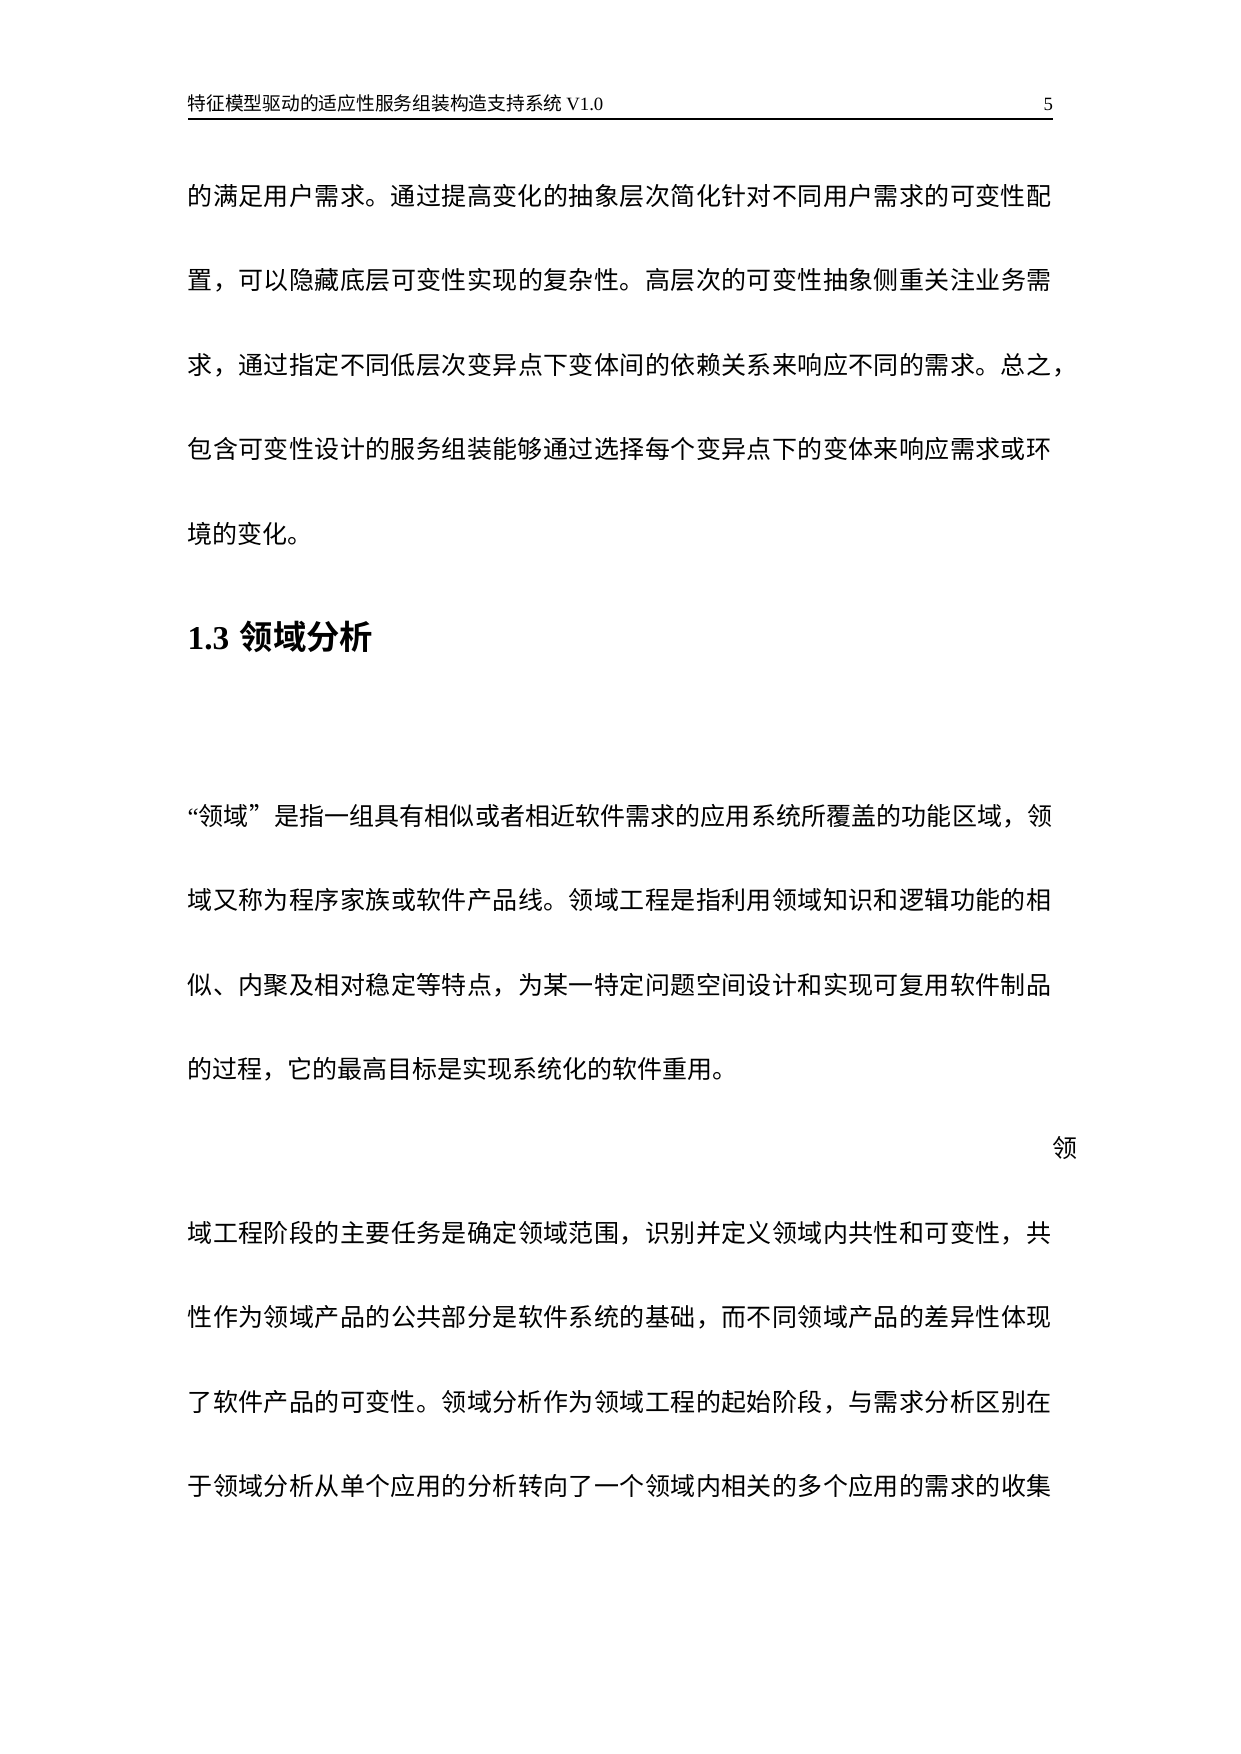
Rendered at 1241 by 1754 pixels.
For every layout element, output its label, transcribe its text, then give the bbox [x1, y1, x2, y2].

text “领域”是指一组具有相似或者相近软件需求的应用系统所覆盖的功能区域，领域又称为程序家族或软件产品线。领域工程是指利用领域知识和逻辑功能的相似、内聚及相对稳定等特点，为某一特定问题空间设计和实现可复用软件制品的过程，它的最高目标是实现系统化的软件重用。 [187, 730, 1053, 1100]
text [187, 1114, 1053, 1517]
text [187, 162, 1053, 565]
subtitle 领域分析 [187, 603, 1053, 668]
